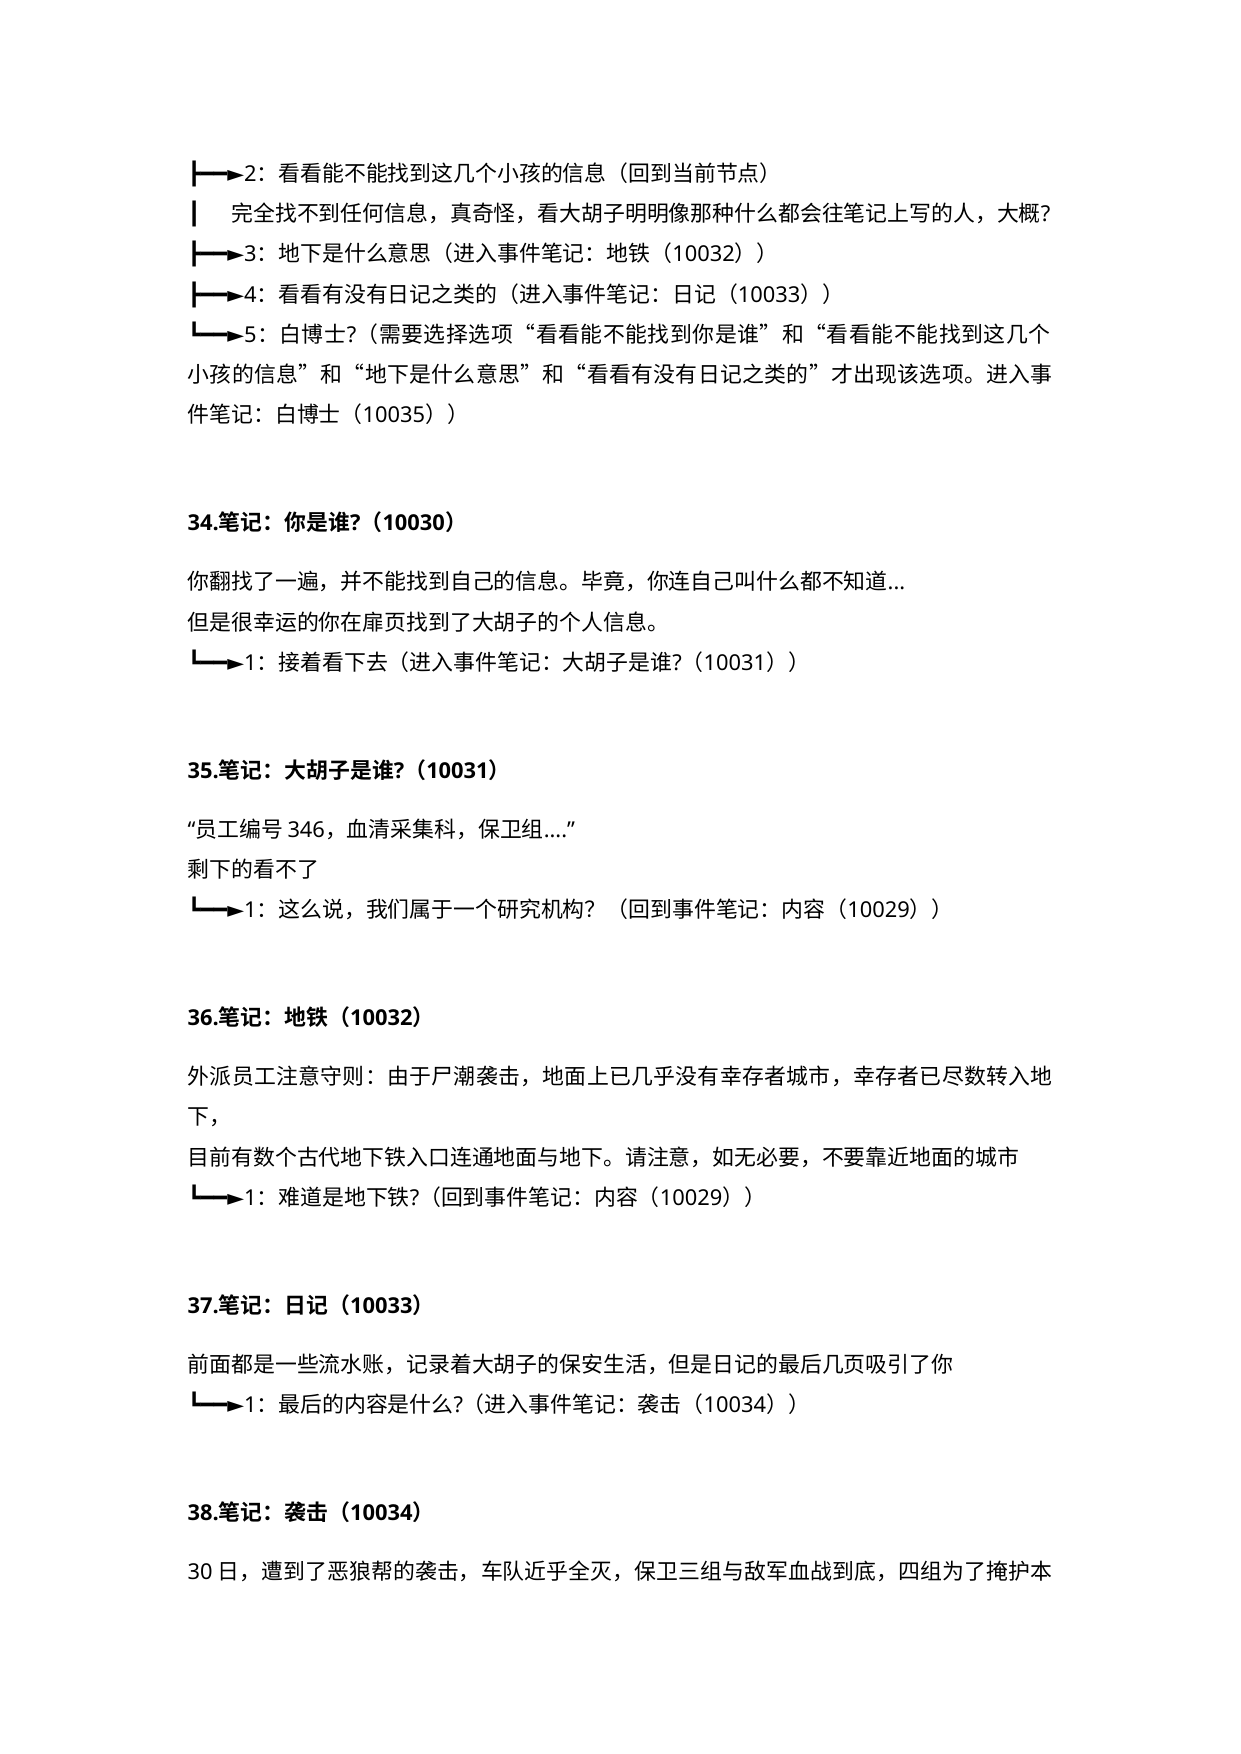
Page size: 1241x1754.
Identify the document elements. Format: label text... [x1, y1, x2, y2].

text ┗━━►5：白博士?（需要选择选项“看看能不能找到你是谁”和“看看能不能找到这几个小孩的信息”和“地下是什么意思”和“看看有没有日记之类的”才出现该选项。进入事件笔记：白博士（10035）） [187, 313, 1053, 433]
subtitle 38.笔记：袭击（10034） [187, 1491, 1053, 1531]
text ┗━━►1：最后的内容是什么?（进入事件笔记：袭击（10034）） [187, 1383, 1053, 1423]
subtitle 34.笔记：你是谁?（10030） [187, 501, 1053, 541]
subtitle 35.笔记：大胡子是谁?（10031） [187, 748, 1053, 789]
text ┗━━►1：接着看下去（进入事件笔记：大胡子是谁?（10031）） [187, 641, 1053, 681]
text 前面都是一些流水账，记录着大胡子的保安生活，但是日记的最后几页吸引了你 [187, 1342, 1053, 1383]
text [187, 1549, 1053, 1590]
text ┗━━►1：难道是地下铁?（回到事件笔记：内容（10029）） [187, 1176, 1053, 1216]
subtitle 36.笔记：地铁（10032） [187, 996, 1053, 1036]
text ┣━━►3：地下是什么意思（进入事件笔记：地铁（10032）） [187, 232, 1053, 272]
text “员工编号346，血清采集科，保卫组....” [187, 807, 1053, 848]
text ┣━━►4：看看有没有日记之类的（进入事件笔记：日记（10033）） [187, 272, 1053, 313]
text ┣━━►2：看看能不能找到这几个小孩的信息（回到当前节点） [187, 151, 1053, 192]
text 外派员工注意守则：由于尸潮袭击，地面上已几乎没有幸存者城市，幸存者已尽数转入地下， [187, 1055, 1053, 1135]
text 但是很幸运的你在扉页找到了大胡子的个人信息。 [187, 600, 1053, 641]
text ┗━━►1：这么说，我们属于一个研究机构？（回到事件笔记：内容（10029）） [187, 888, 1053, 928]
text 剩下的看不了 [187, 848, 1053, 888]
text 目前有数个古代地下铁入口连通地面与地下。请注意，如无必要，不要靠近地面的城市 [187, 1135, 1053, 1176]
text 你翻找了一遍，并不能找到自己的信息。毕竟，你连自己叫什么都不知道... [187, 560, 1053, 600]
subtitle 37.笔记：日记（10033） [187, 1283, 1053, 1324]
text ┃ 完全找不到任何信息，真奇怪，看大胡子明明像那种什么都会往笔记上写的人，大概? [187, 192, 1053, 232]
